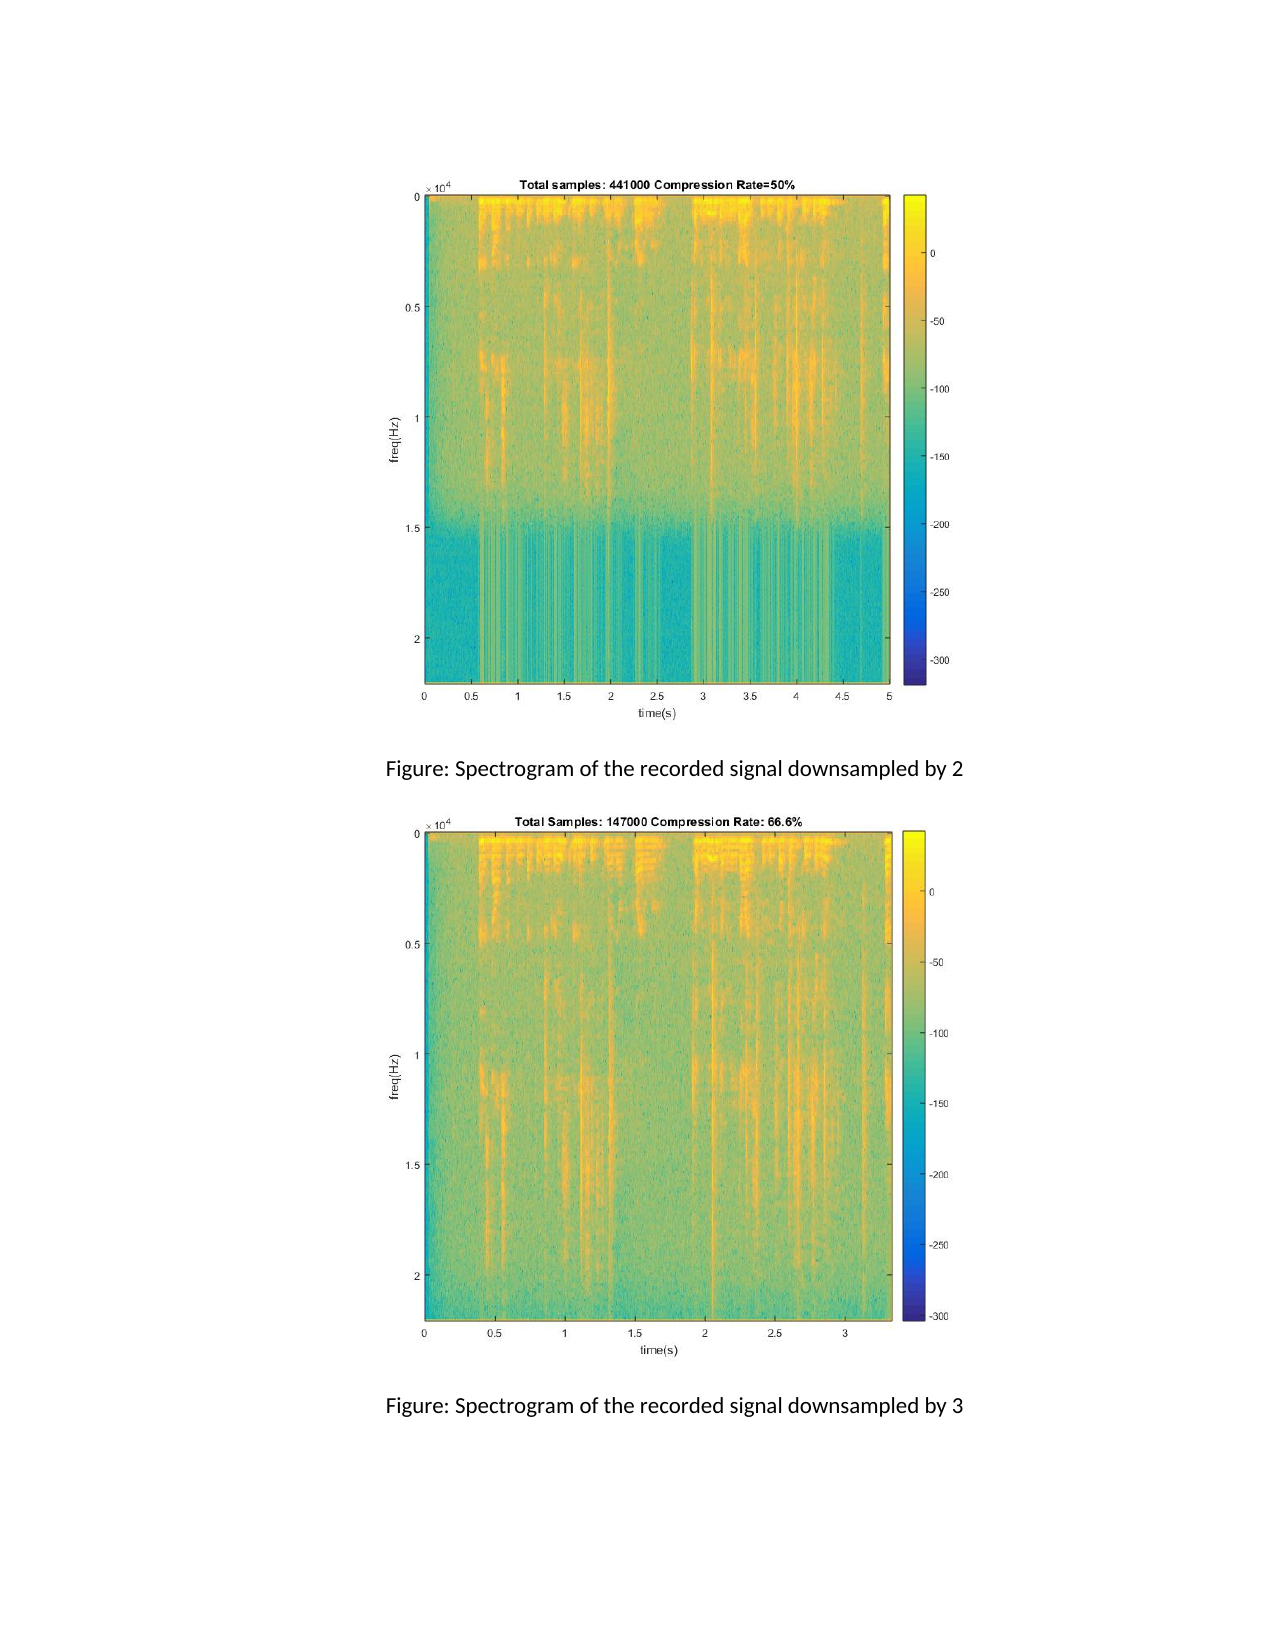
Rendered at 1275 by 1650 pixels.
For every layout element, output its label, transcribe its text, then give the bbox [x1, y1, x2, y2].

list Figure: Spectrogram of the recorded signal downsampled by 2 [225, 754, 1125, 782]
picture [346, 786, 1004, 1387]
list Figure: Spectrogram of the recorded signal downsampled by 3 [225, 1391, 1125, 1419]
picture [346, 149, 1004, 750]
